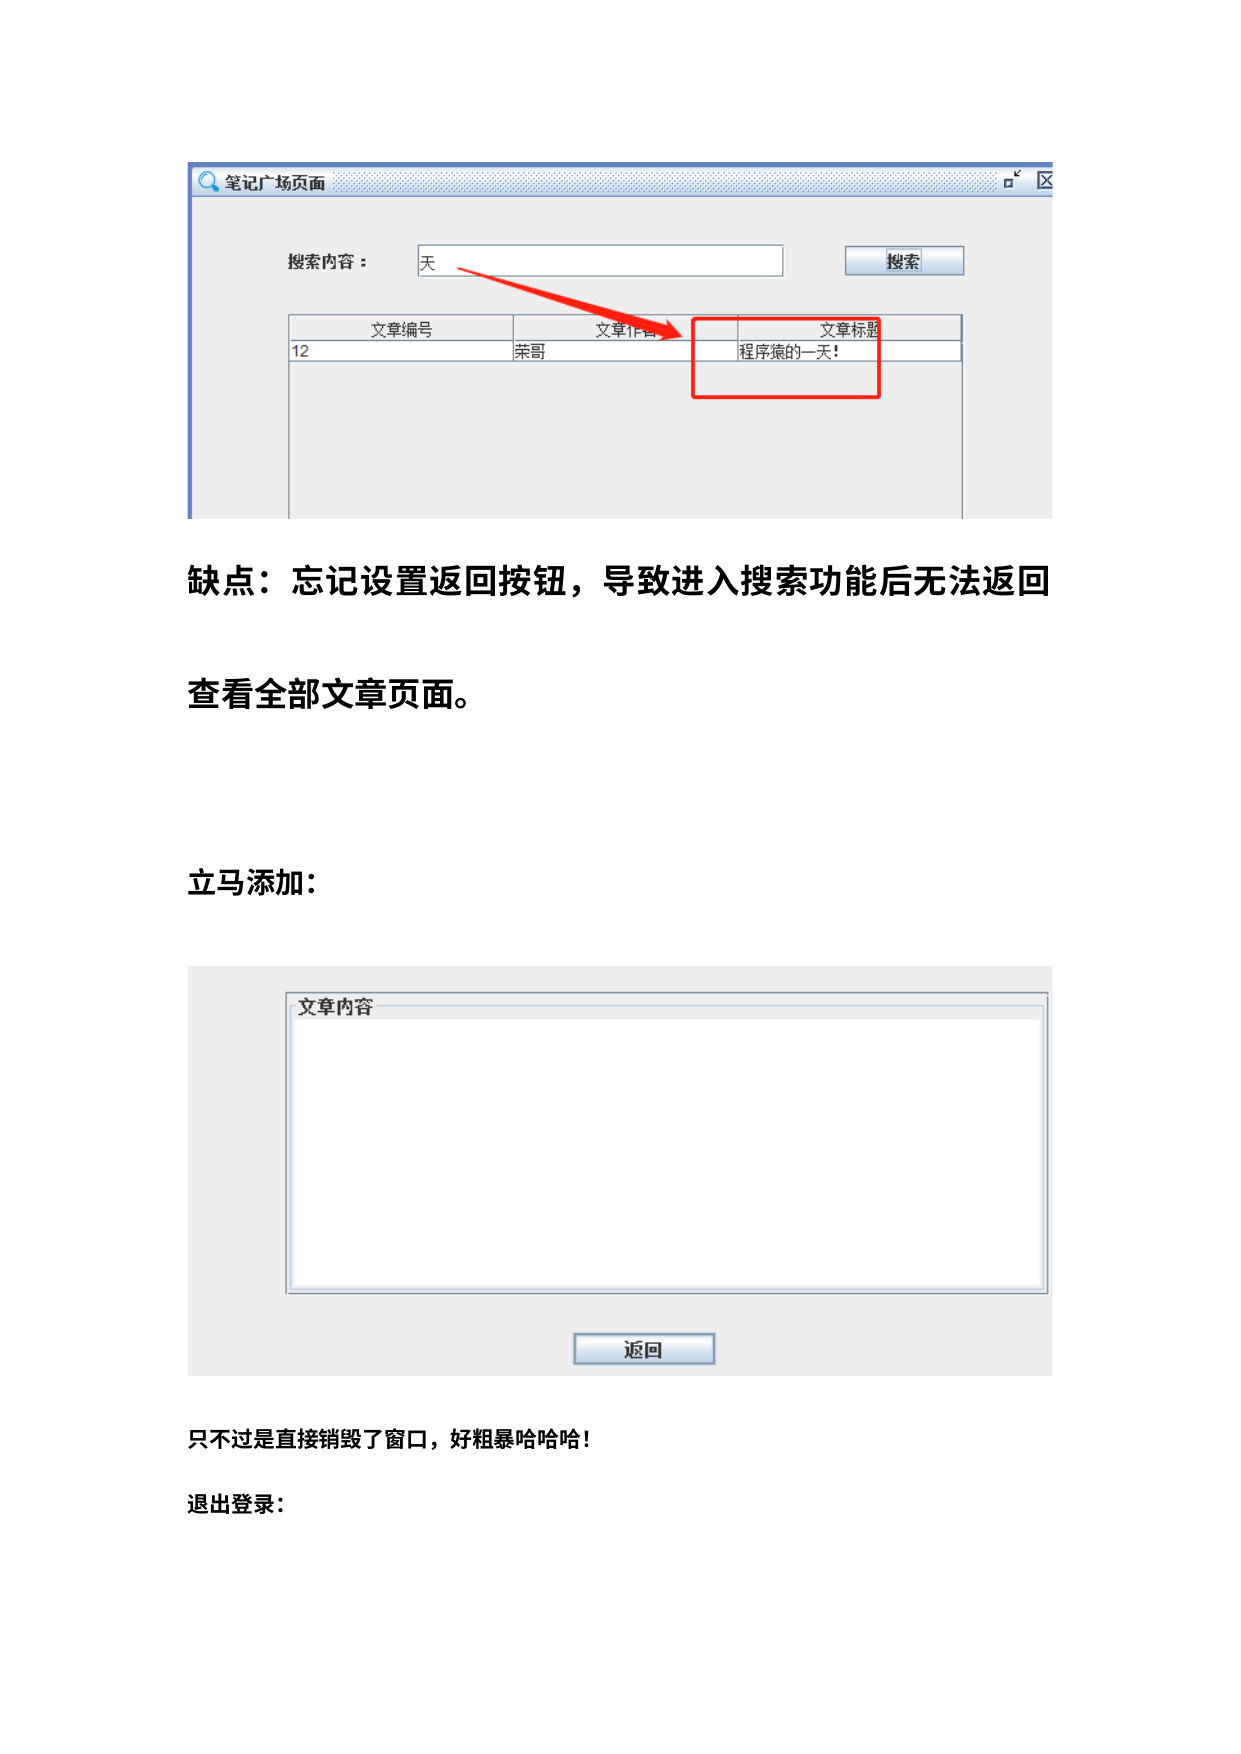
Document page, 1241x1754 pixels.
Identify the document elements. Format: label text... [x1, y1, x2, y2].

subtitle 缺点：忘记设置返回按钮，导致进入搜索功能后无法返回查看全部文章页面。 [187, 547, 1053, 724]
text 退出登录： [187, 1487, 1053, 1519]
picture [187, 966, 1053, 1376]
picture [187, 162, 1053, 519]
subtitle 立马添加： [187, 848, 1053, 913]
text 只不过是直接销毁了窗口，好粗暴哈哈哈！ [187, 1422, 1053, 1454]
